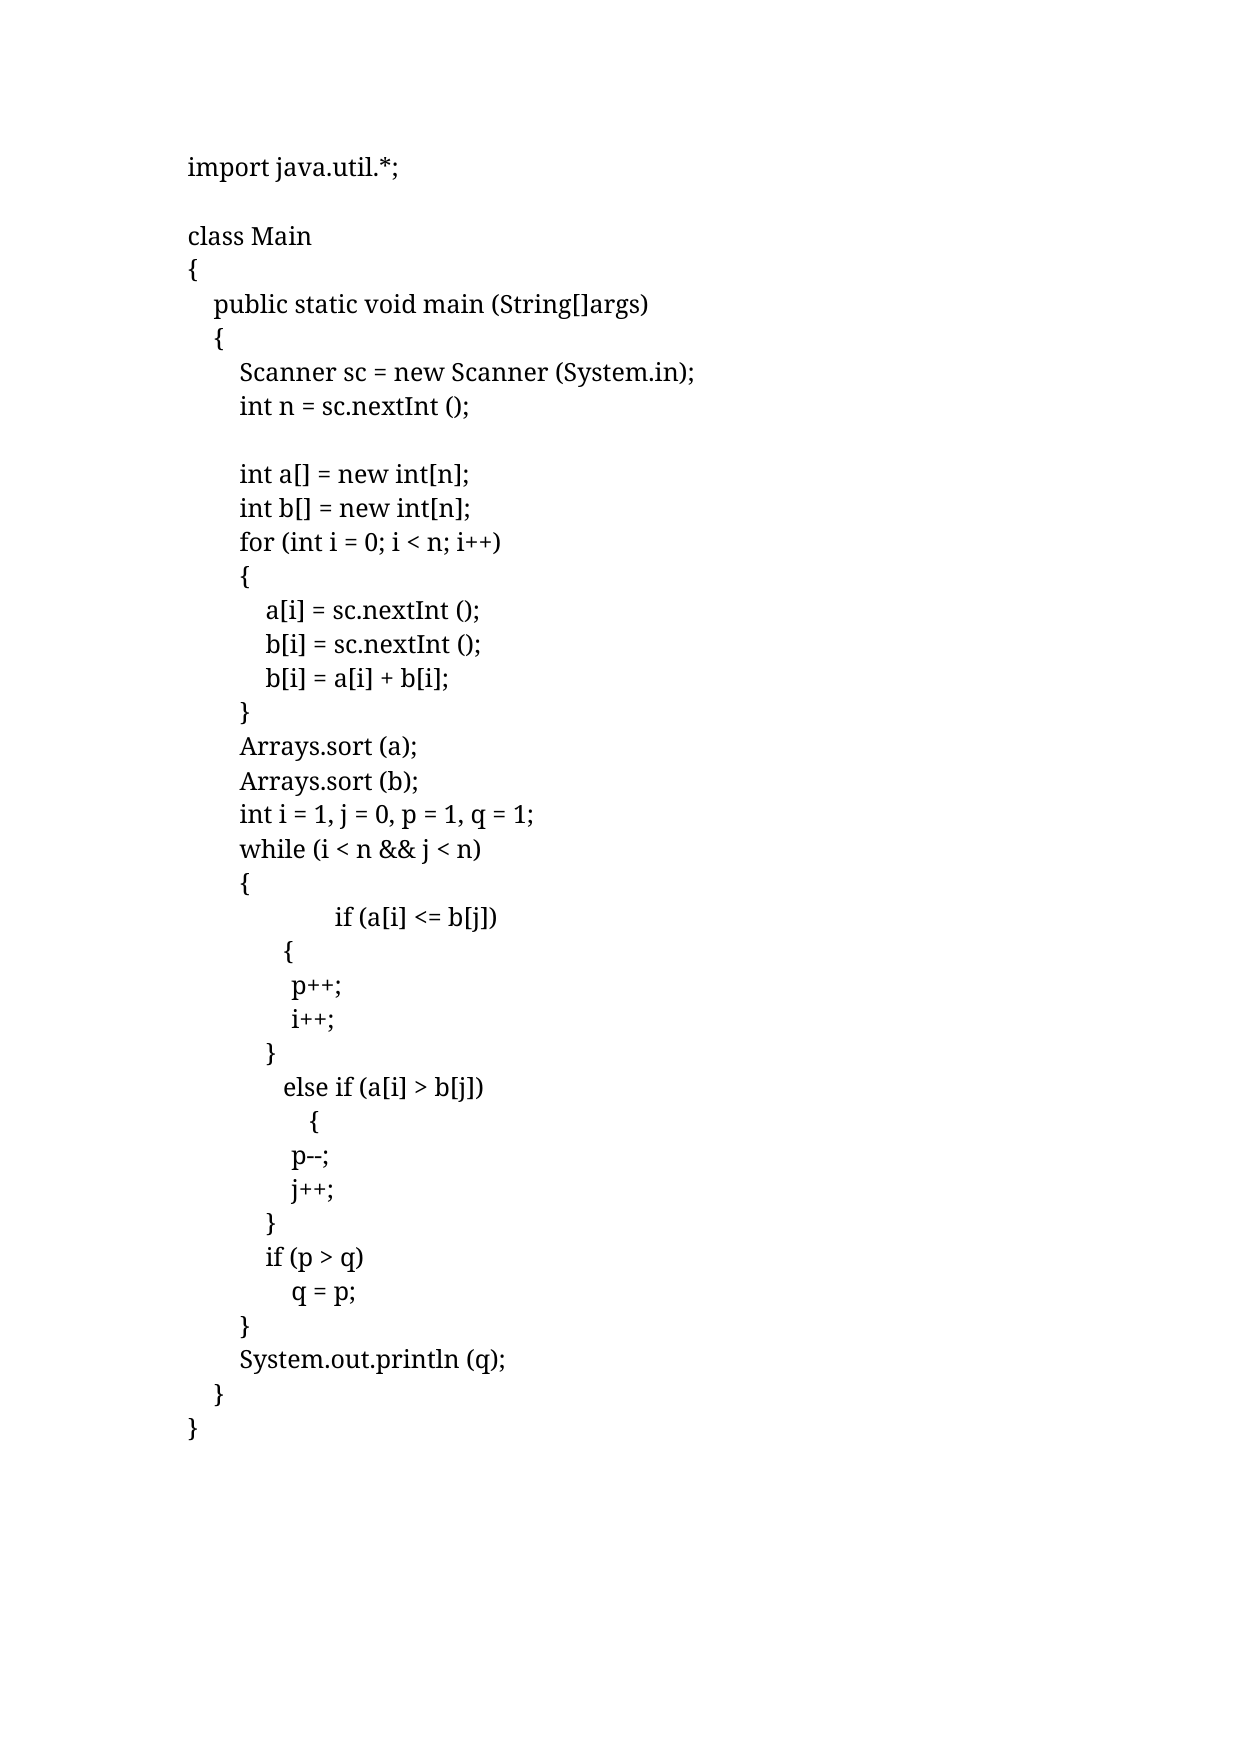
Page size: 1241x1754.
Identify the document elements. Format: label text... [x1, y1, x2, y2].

text import java.util.*; class Main { public static void main (String[]args) { Scanner sc = new Scanner (System.in); int n = sc.nextInt (); int a[] = new int[n]; int b[] = new int[n]; for (int i = 0; i < n; i++) { a[i] = sc.nextInt (); b[i] = sc.nextInt (); b[i] = a[i] + b[i]; } Arrays.sort (a); Arrays.sort (b); int i = 1, j = 0, p = 1, q = 1; while (i < n && j < n) { if (a[i] <= b[j]) { p++; i++; } else if (a[i] > b[j]) { p--; j++; } if (p > q) q = p; } System.out.println (q); } } [187, 150, 1053, 1444]
